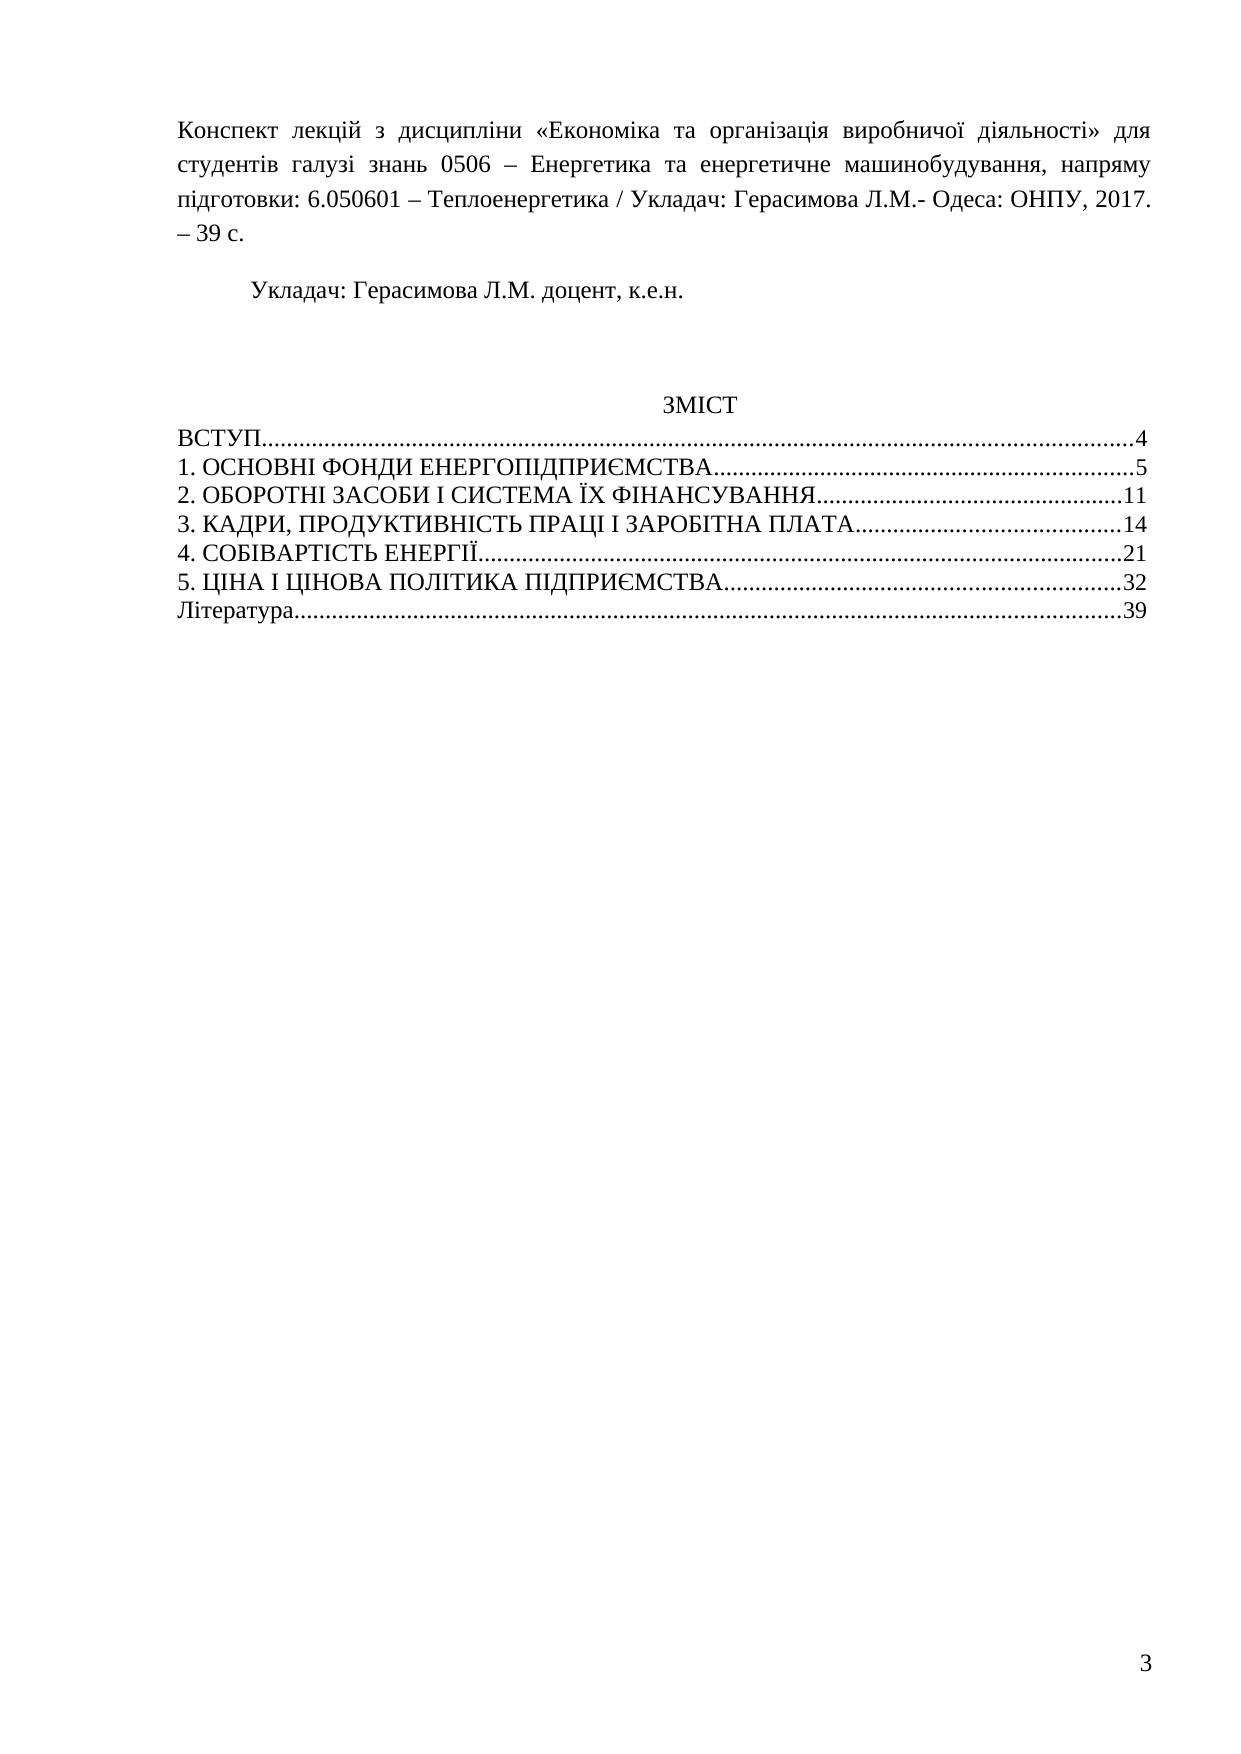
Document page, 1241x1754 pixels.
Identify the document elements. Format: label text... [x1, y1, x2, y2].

text 3. КАДРИ, ПРОДУКТИВНІСТЬ ПРАЦІ І ЗАРОБІТНА ПЛАТА 14 [177, 509, 1152, 538]
text 2. ОБОРОТНІ ЗАСОБИ І СИСТЕМА ЇХ ФІНАНСУВАННЯ 11 [177, 481, 1152, 509]
text 4. СОБІВАРТІСТЬ ЕНЕРГІЇ 21 [177, 538, 1152, 567]
text 1. ОСНОВНІ ФОНДИ ЕНЕРГОПІДПРИЄМСТВА 5 [177, 452, 1152, 481]
text ВСТУП 4 [177, 423, 1152, 452]
text Укладач: Герасимова Л.М. доцент, к.е.н. [250, 276, 1152, 304]
text 5. ЦІНА І ЦІНОВА ПОЛІТИКА ПІДПРИЄМСТВА 32 [177, 567, 1152, 596]
text ЗМІСТ [662, 391, 1152, 419]
text Конспект лекцій з дисципліни «Економіка та організація виробничої діяльності» для студентів галузі знань 0506 – Енергетика та енергетичне машинобудування, напряму підготовки: 6.050601 – Теплоенергетика / Укладач: Герасимова Л.М.- Одеса: ОНПУ, 2017. – 39 с. [177, 115, 1152, 247]
text Література 39 [177, 596, 1152, 624]
text 3 [1139, 1648, 1152, 1677]
